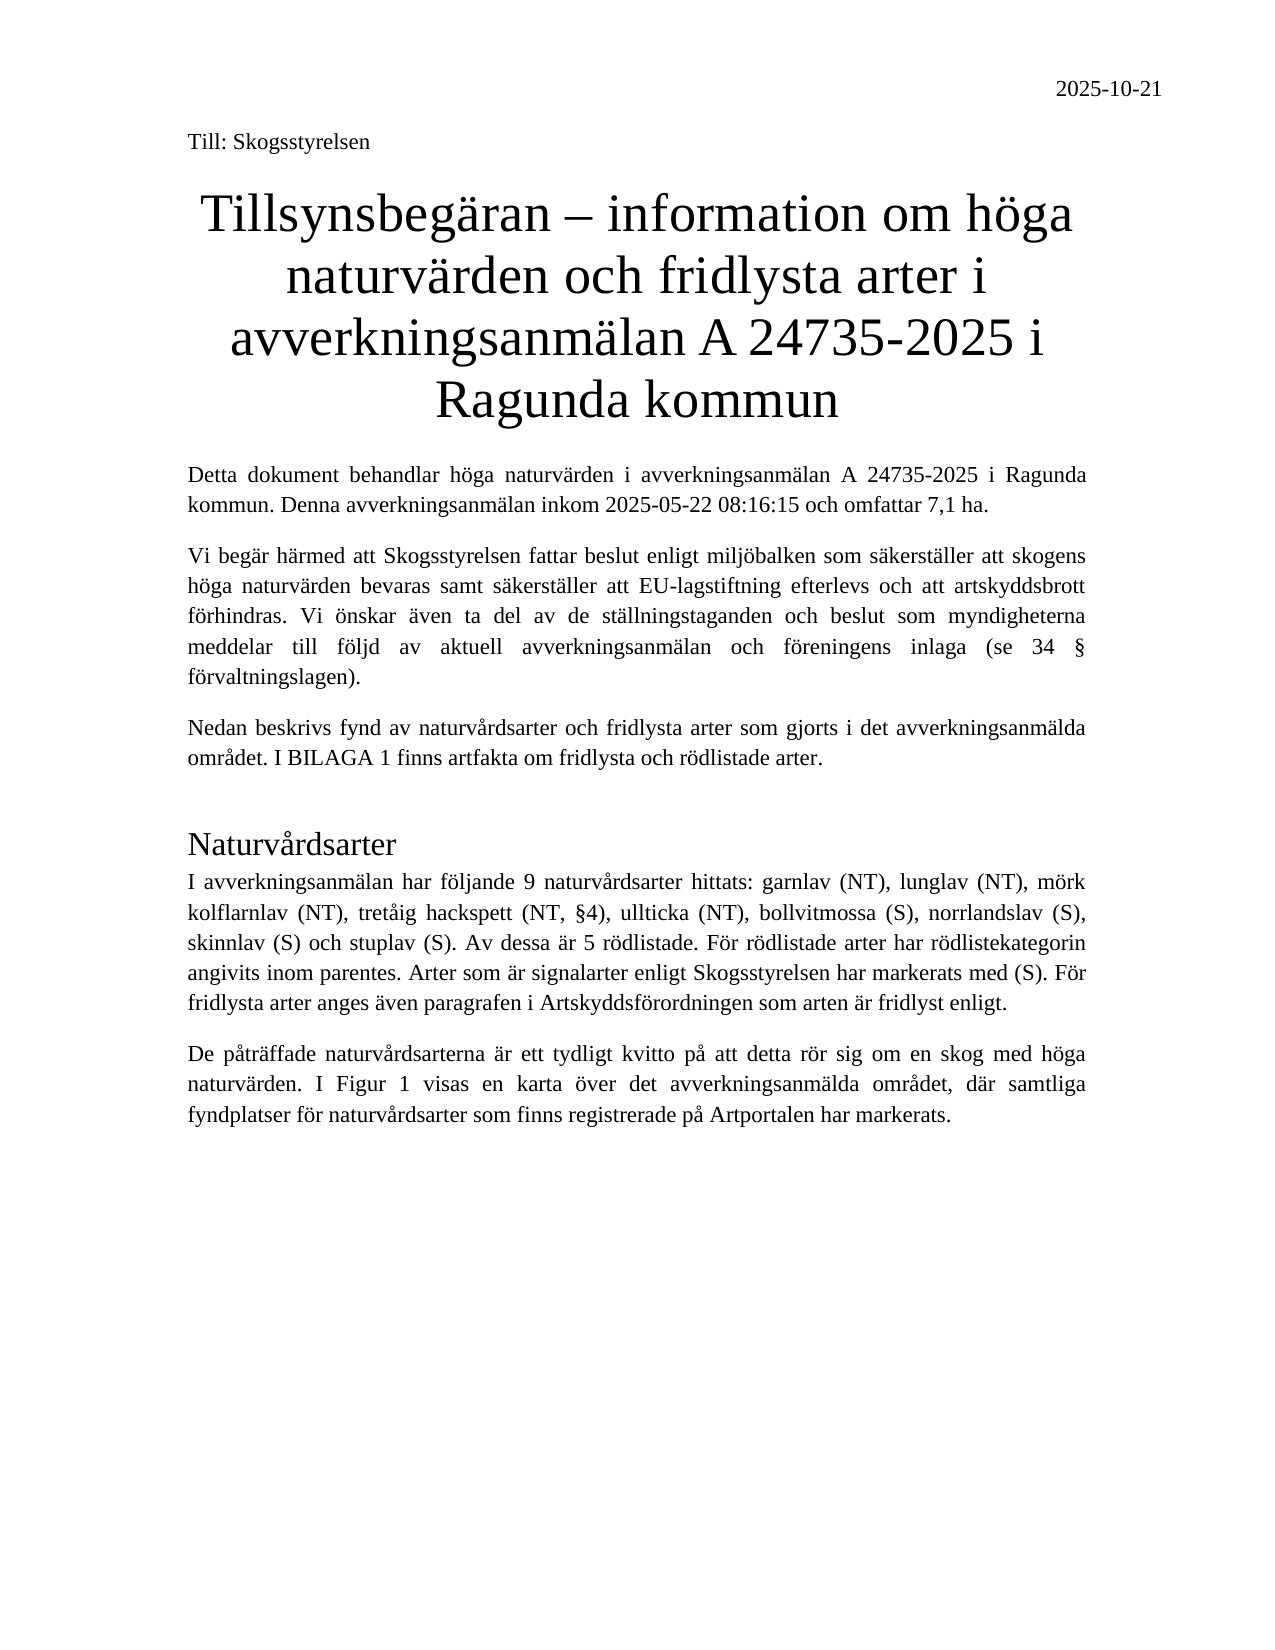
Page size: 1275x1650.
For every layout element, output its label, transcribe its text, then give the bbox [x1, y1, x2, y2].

text Nedan beskrivs fynd av naturvårdsarter och fridlysta arter som gjorts i det avverkningsanmälda området. I BILAGA 1 finns artfakta om fridlysta och rödlistade arter. [187, 714, 1087, 771]
title Tillsynsbegäran – information om höga naturvärden och fridlysta arter i avverkningsanmälan A 24735-2025 i Ragunda kommun [187, 180, 1087, 429]
subtitle Naturvårdsarter [187, 824, 1087, 863]
text Detta dokument behandlar höga naturvärden i avverkningsanmälan A 24735-2025 i Ragunda kommun. Denna avverkningsanmälan inkom 2025-05-22 08:16:15 och omfattar 7,1 ha. [187, 461, 1087, 517]
text De påträffade naturvårdsarterna är ett tydligt kvitto på att detta rör sig om en skog med höga naturvärden. I Figur 1 visas en karta över det avverkningsanmälda området, där samtliga fyndplatser för naturvårdsarter som finns registrerade på Artportalen har markerats. [187, 1040, 1087, 1127]
text I avverkningsanmälan har följande 9 naturvårdsarter hittats: garnlav (NT), lunglav (NT), mörk kolflarnlav (NT), tretåig hackspett (NT, §4), ullticka (NT), bollvitmossa (S), norrlandslav (S), skinnlav (S) och stuplav (S). Av dessa är 5 rödlistade. För rödlistade arter har rödlistekategorin angivits inom parentes. Arter som är signalarter enligt Skogsstyrelsen har markerats med (S). För fridlysta arter anges även paragrafen i Artskyddsförordningen som arten är fridlyst enligt. [187, 868, 1087, 1016]
text Vi begär härmed att Skogsstyrelsen fattar beslut enligt miljöbalken som säkerställer att skogens höga naturvärden bevaras samt säkerställer att EU-lagstiftning efterlevs och att artskyddsbrott förhindras. Vi önskar även ta del av de ställningstaganden och beslut som myndigheterna meddelar till följd av aktuell avverkningsanmälan och föreningens inlaga (se 34 § förvaltningslagen). [187, 542, 1087, 689]
